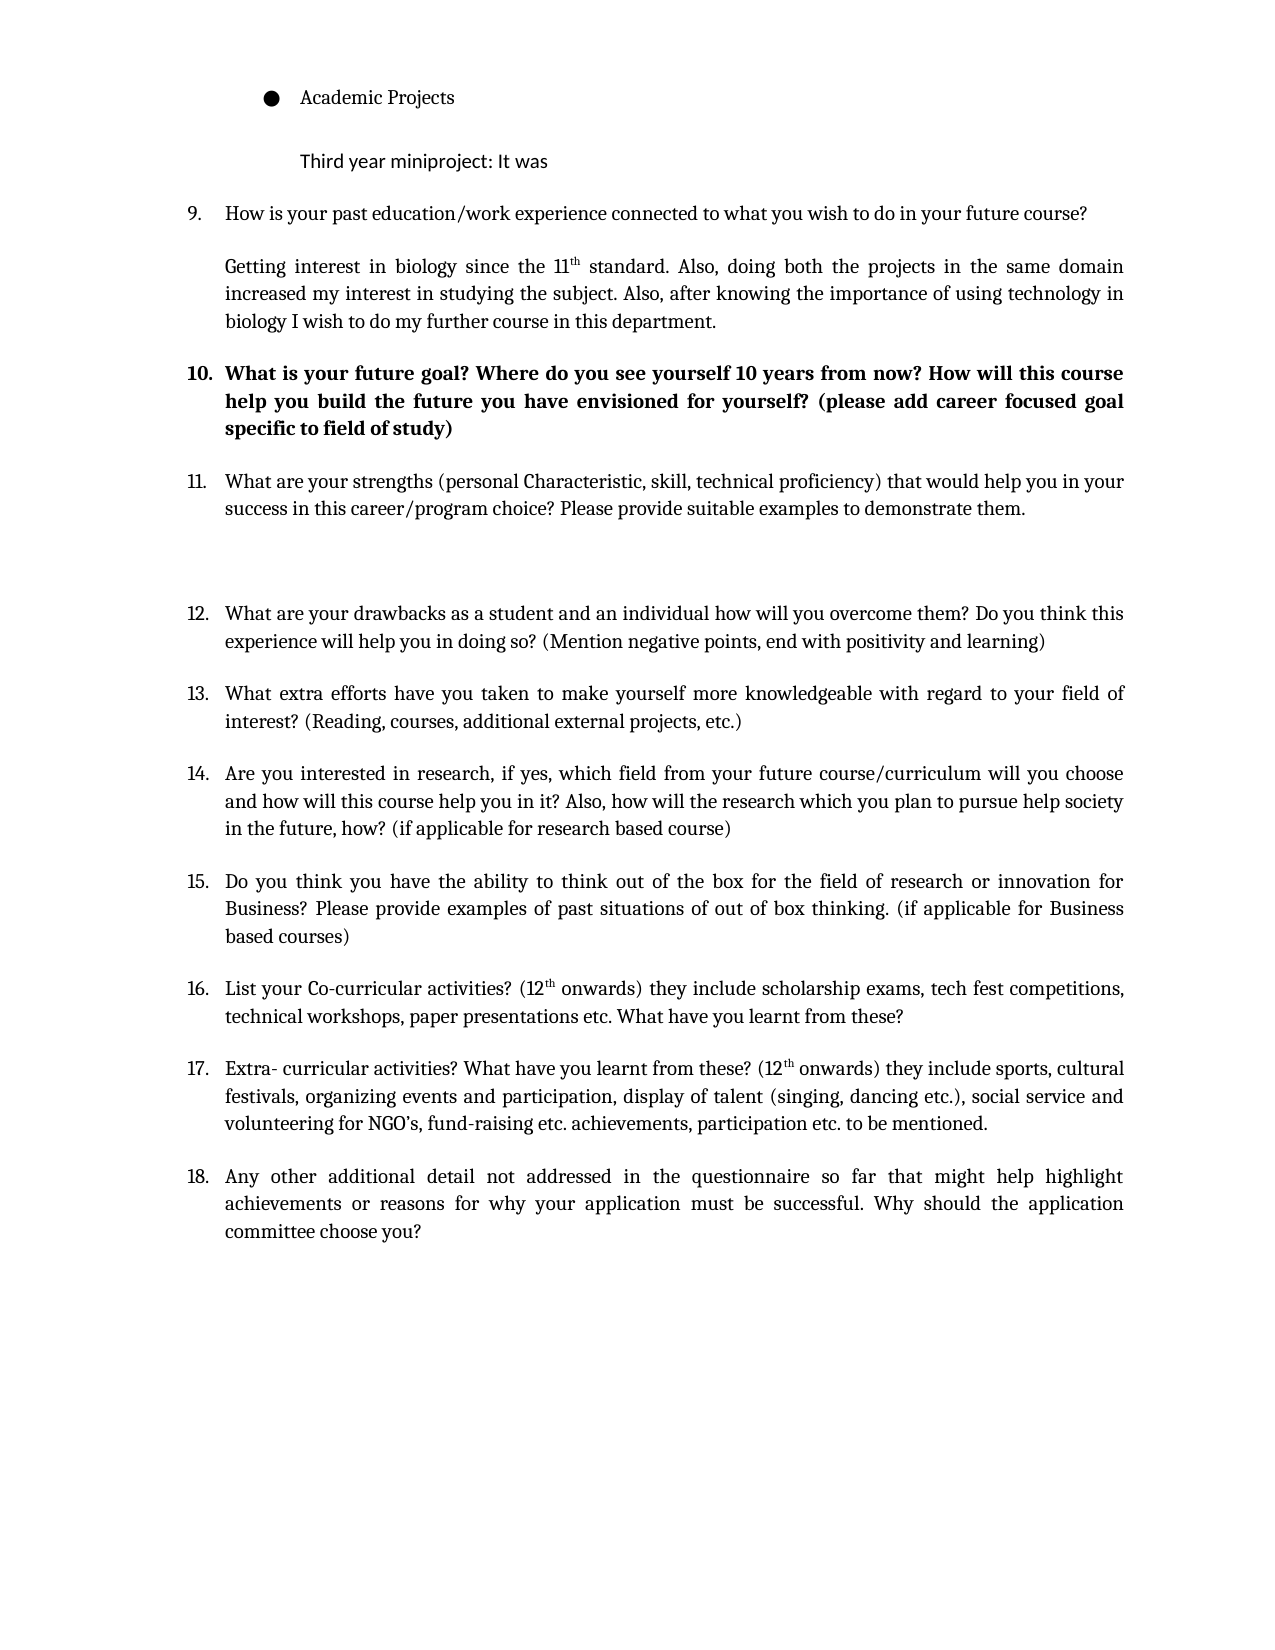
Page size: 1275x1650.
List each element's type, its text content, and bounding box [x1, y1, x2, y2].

list What are your drawbacks as a student and an individual how will you overcome them? Do you think this experience will help you in doing so? (Mention negative points, end with positivity and learning) [187, 602, 1125, 653]
list What extra efforts have you taken to make yourself more knowledgeable with regard to your field of interest? (Reading, courses, additional external projects, etc.) [187, 682, 1125, 733]
list Are you interested in research, if yes, which field from your future course/curriculum will you choose and how will this course help you in it? Also, how will the research which you plan to pursue help society in the future, how? (if applicable for research based course) [187, 762, 1125, 841]
list What are your strengths (personal Characteristic, skill, technical proficiency) that would help you in your success in this career/program choice? Please provide suitable examples to demonstrate them. [187, 469, 1125, 521]
list Academic Projects [262, 74, 1125, 117]
list What is your future goal? Where do you see yourself 10 years from now? How will this course help you build the future you have envisioned for yourself? (please add career focused goal specific to field of study) [187, 362, 1125, 441]
list Do you think you have the ability to think out of the box for the field of research or innovation for Business? Please provide examples of past situations of out of box thinking. (if applicable for Business based courses) [187, 869, 1125, 948]
list Any other additional detail not addressed in the questionnaire so far that might help highlight achievements or reasons for why your application must be successful. Why should the application committee choose you? [187, 1164, 1125, 1243]
list How is your past education/work experience connected to what you wish to do in your future course? [187, 202, 1125, 226]
list Extra- curricular activities? What have you learnt from these? (12th onwards) they include sports, cultural festivals, organizing events and participation, display of talent (singing, dancing etc.), social service and volunteering for NGO’s, fund-raising etc. achievements, participation etc. to be mentioned. [187, 1057, 1125, 1136]
list List your Co-curricular activities? (12th onwards) they include scholarship exams, tech fest competitions, technical workshops, paper presentations etc. What have you learnt from these? [187, 977, 1125, 1028]
text Getting interest in biology since the 11th standard. Also, doing both the projects in the same domain increased my interest in studying the subject. Also, after knowing the importance of using technology in biology I wish to do my further course in this department. [225, 254, 1125, 333]
text Third year miniproject: It was [300, 148, 1125, 173]
